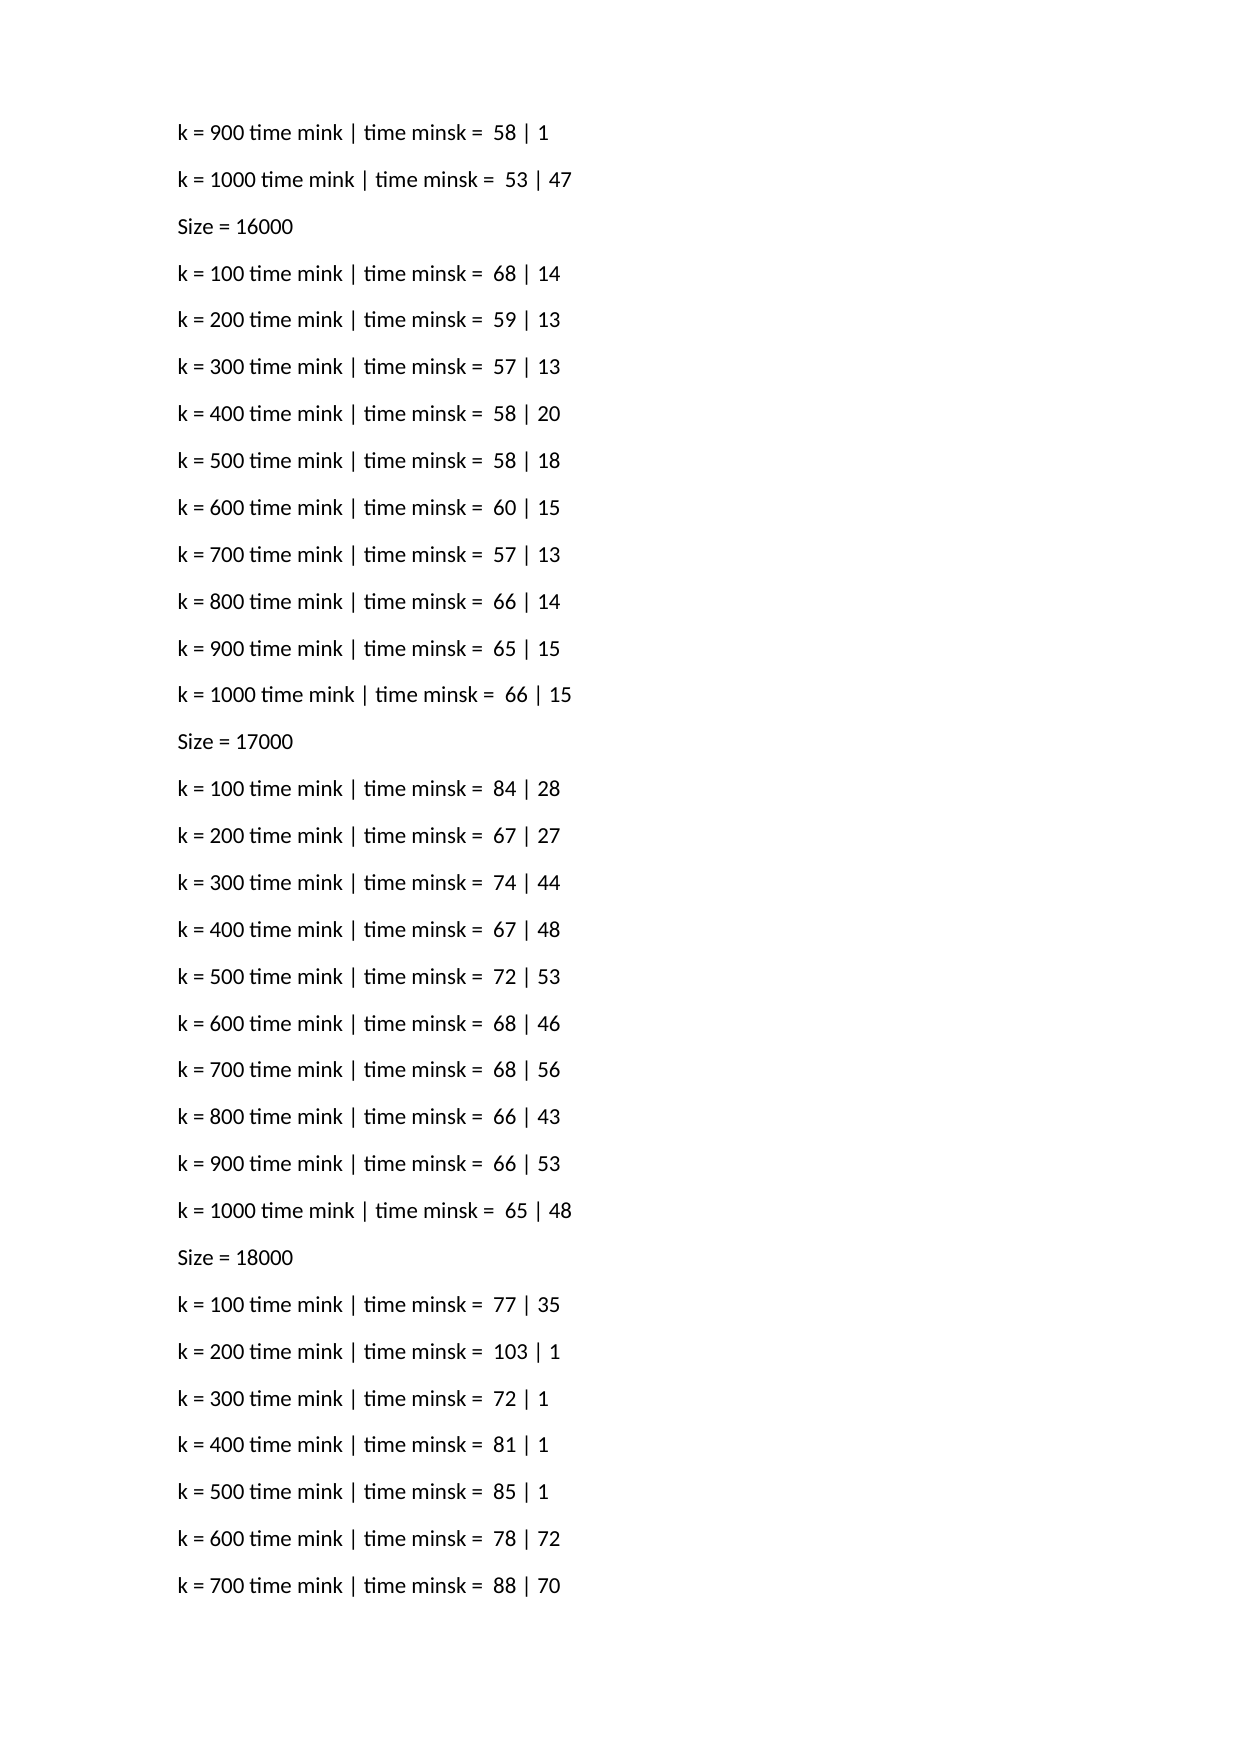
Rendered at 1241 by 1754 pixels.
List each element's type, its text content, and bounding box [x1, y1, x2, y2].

text k = 400 time mink | time minsk = 67 | 48 [177, 915, 1152, 943]
text Size = 16000 [177, 212, 1152, 240]
text k = 300 time mink | time minsk = 74 | 44 [177, 868, 1152, 896]
text k = 400 time mink | time minsk = 58 | 20 [177, 399, 1152, 427]
text k = 900 time mink | time minsk = 65 | 15 [177, 634, 1152, 662]
text k = 700 time mink | time minsk = 57 | 13 [177, 540, 1152, 568]
text k = 1000 time mink | time minsk = 66 | 15 [177, 681, 1152, 709]
text k = 100 time mink | time minsk = 77 | 35 [177, 1290, 1152, 1318]
text k = 600 time mink | time minsk = 68 | 46 [177, 1009, 1152, 1037]
text k = 300 time mink | time minsk = 57 | 13 [177, 352, 1152, 381]
text k = 600 time mink | time minsk = 78 | 72 [177, 1524, 1152, 1552]
text k = 200 time mink | time minsk = 67 | 27 [177, 821, 1152, 849]
text k = 700 time mink | time minsk = 68 | 56 [177, 1056, 1152, 1084]
text k = 100 time mink | time minsk = 68 | 14 [177, 259, 1152, 287]
text k = 100 time mink | time minsk = 84 | 28 [177, 774, 1152, 802]
text k = 200 time mink | time minsk = 59 | 13 [177, 306, 1152, 334]
text k = 800 time mink | time minsk = 66 | 43 [177, 1102, 1152, 1131]
text k = 600 time mink | time minsk = 60 | 15 [177, 493, 1152, 521]
text k = 1000 time mink | time minsk = 65 | 48 [177, 1196, 1152, 1224]
text k = 1000 time mink | time minsk = 53 | 47 [177, 165, 1152, 193]
text k = 800 time mink | time minsk = 66 | 14 [177, 587, 1152, 615]
text k = 900 time mink | time minsk = 66 | 53 [177, 1149, 1152, 1177]
text Size = 17000 [177, 727, 1152, 756]
text k = 400 time mink | time minsk = 81 | 1 [177, 1431, 1152, 1459]
text k = 300 time mink | time minsk = 72 | 1 [177, 1384, 1152, 1412]
text k = 500 time mink | time minsk = 85 | 1 [177, 1477, 1152, 1506]
text k = 200 time mink | time minsk = 103 | 1 [177, 1337, 1152, 1365]
text k = 700 time mink | time minsk = 88 | 70 [177, 1571, 1152, 1599]
text k = 500 time mink | time minsk = 72 | 53 [177, 962, 1152, 990]
text k = 900 time mink | time minsk = 58 | 1 [177, 118, 1152, 146]
text k = 500 time mink | time minsk = 58 | 18 [177, 446, 1152, 474]
text Size = 18000 [177, 1243, 1152, 1271]
